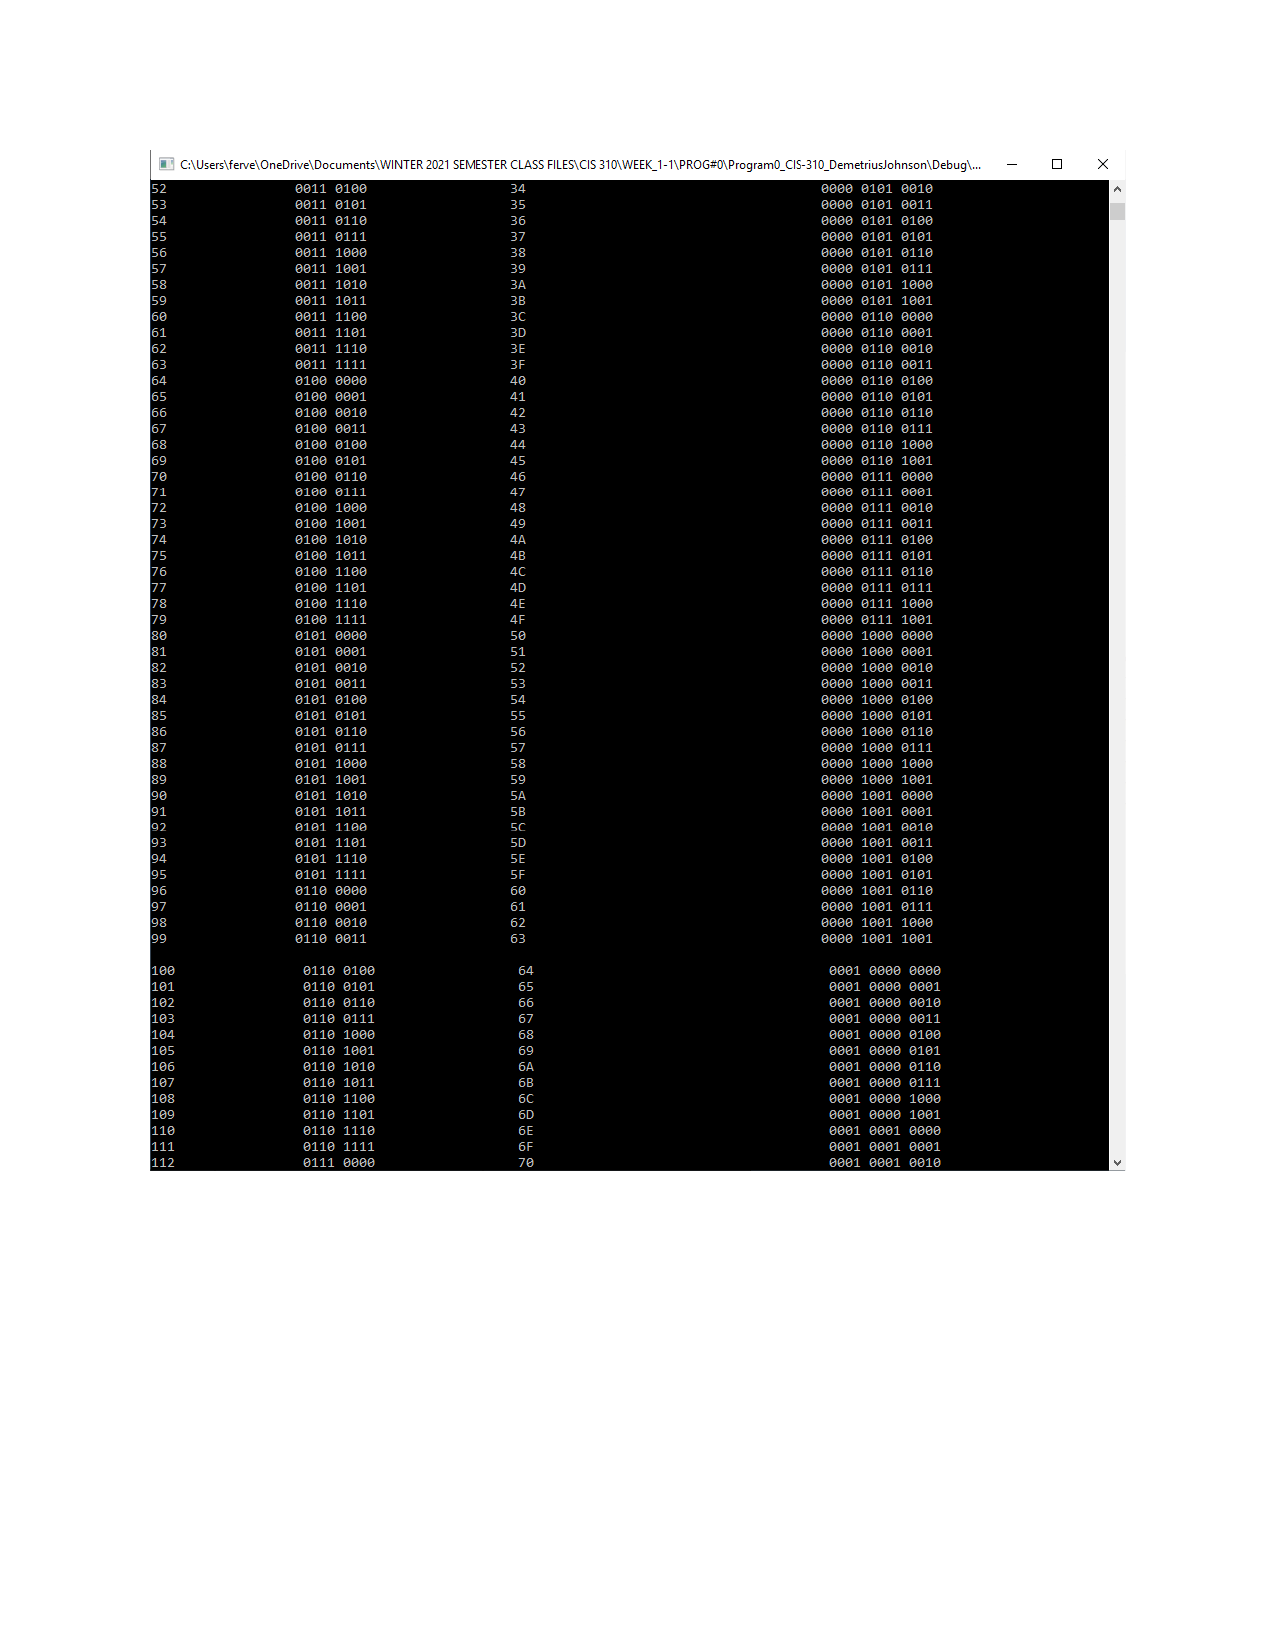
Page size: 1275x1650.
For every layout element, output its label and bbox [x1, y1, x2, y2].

picture [150, 150, 1125, 1171]
